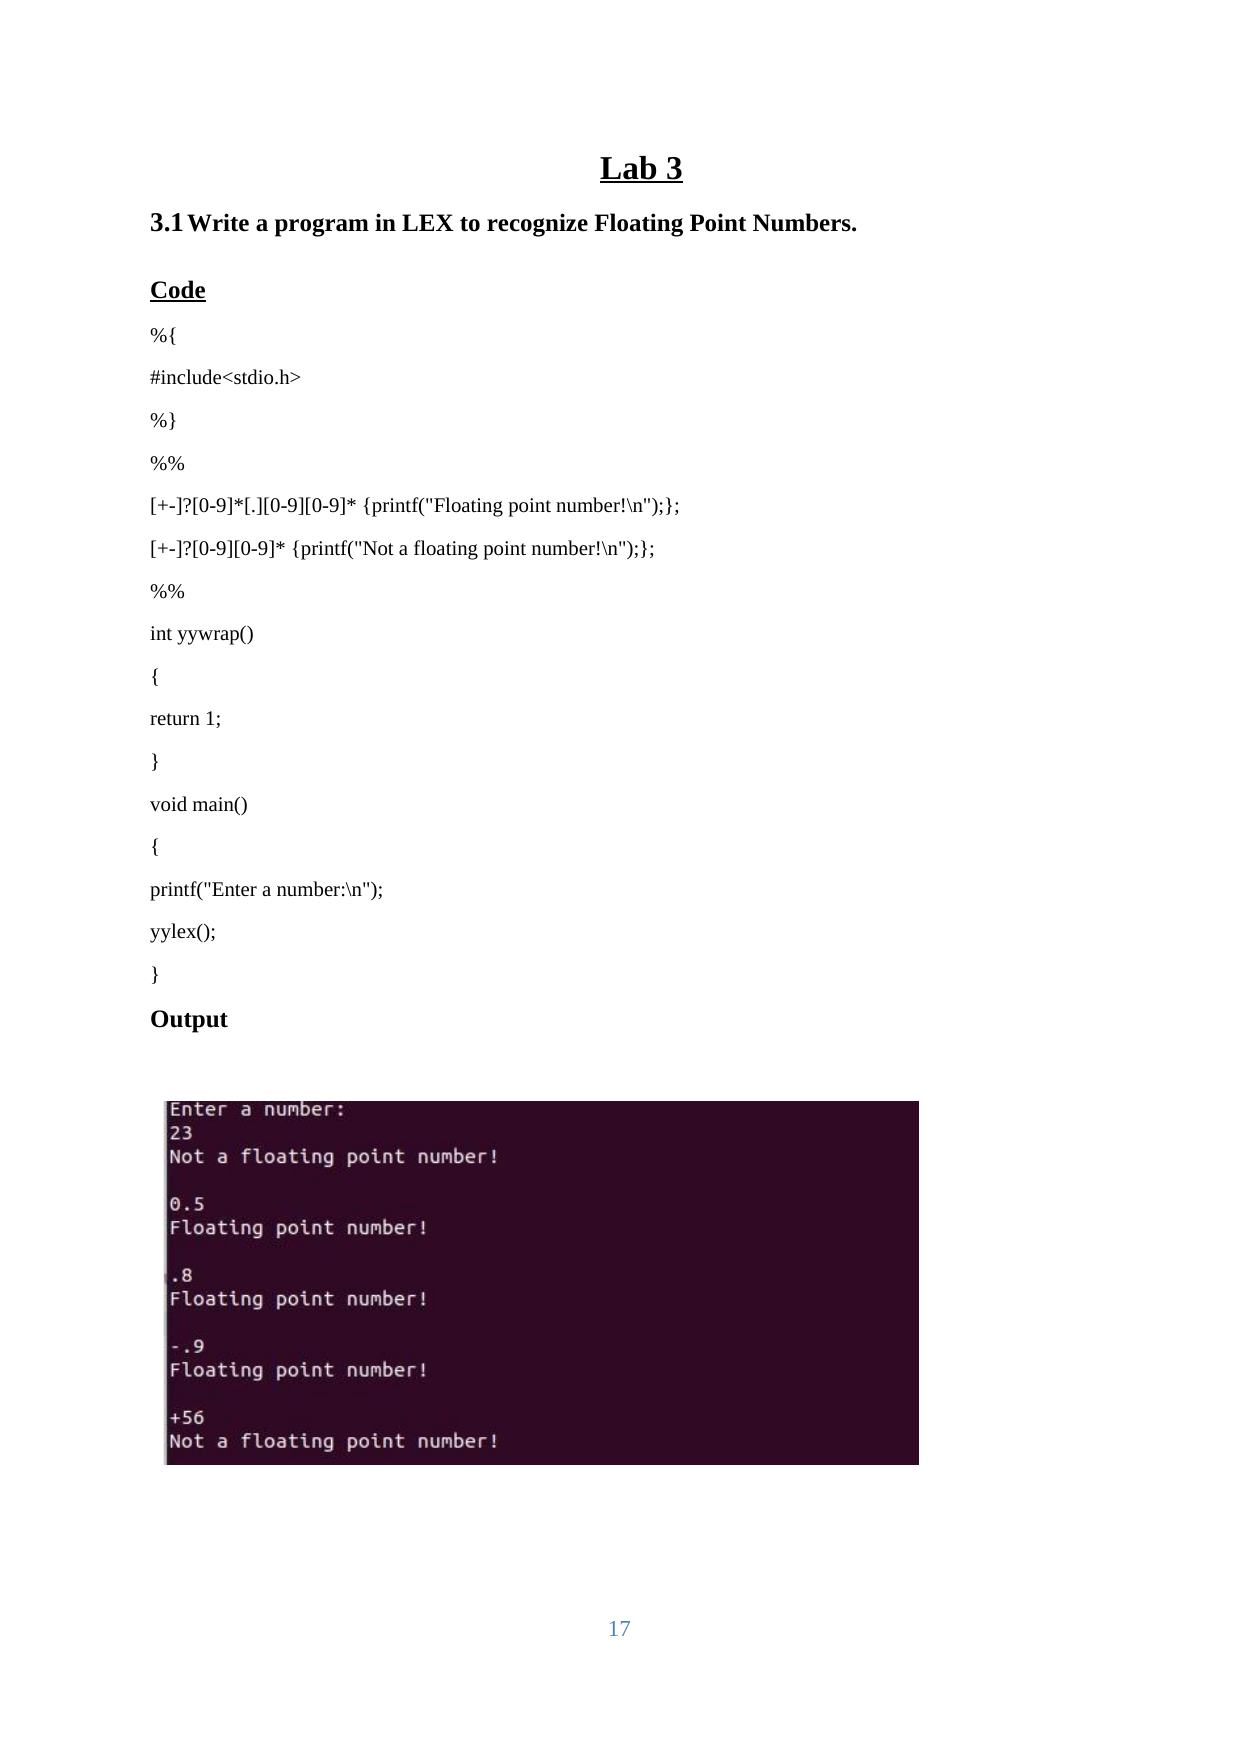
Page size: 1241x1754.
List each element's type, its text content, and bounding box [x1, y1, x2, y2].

text %{ [150, 323, 1109, 347]
picture [163, 1101, 919, 1465]
text #include<stdio.h> [150, 365, 1109, 389]
text } [150, 962, 1109, 986]
text { [150, 834, 1109, 858]
text [+-]?[0-9][0-9]* {printf("Not a floating point number!\n");}; [150, 536, 1109, 560]
text } [150, 749, 1109, 773]
text %% [150, 578, 1109, 603]
list Write a program in LEX to recognize Floating Point Numbers. [150, 206, 1001, 237]
text int yywrap() [150, 621, 1109, 645]
text Code [150, 275, 1001, 304]
text return 1; [150, 706, 1109, 730]
text %} [150, 408, 1109, 432]
text void main() [150, 792, 1109, 816]
text %% [150, 451, 1109, 475]
text printf("Enter a number:\n"); yylex(); [150, 877, 385, 943]
text { [150, 664, 1109, 688]
subtitle Lab 3 [600, 148, 1109, 186]
text Output [150, 1004, 1109, 1033]
text [+-]?[0-9]*[.][0-9][0-9]* {printf("Floating point number!\n");}; [150, 493, 1109, 517]
